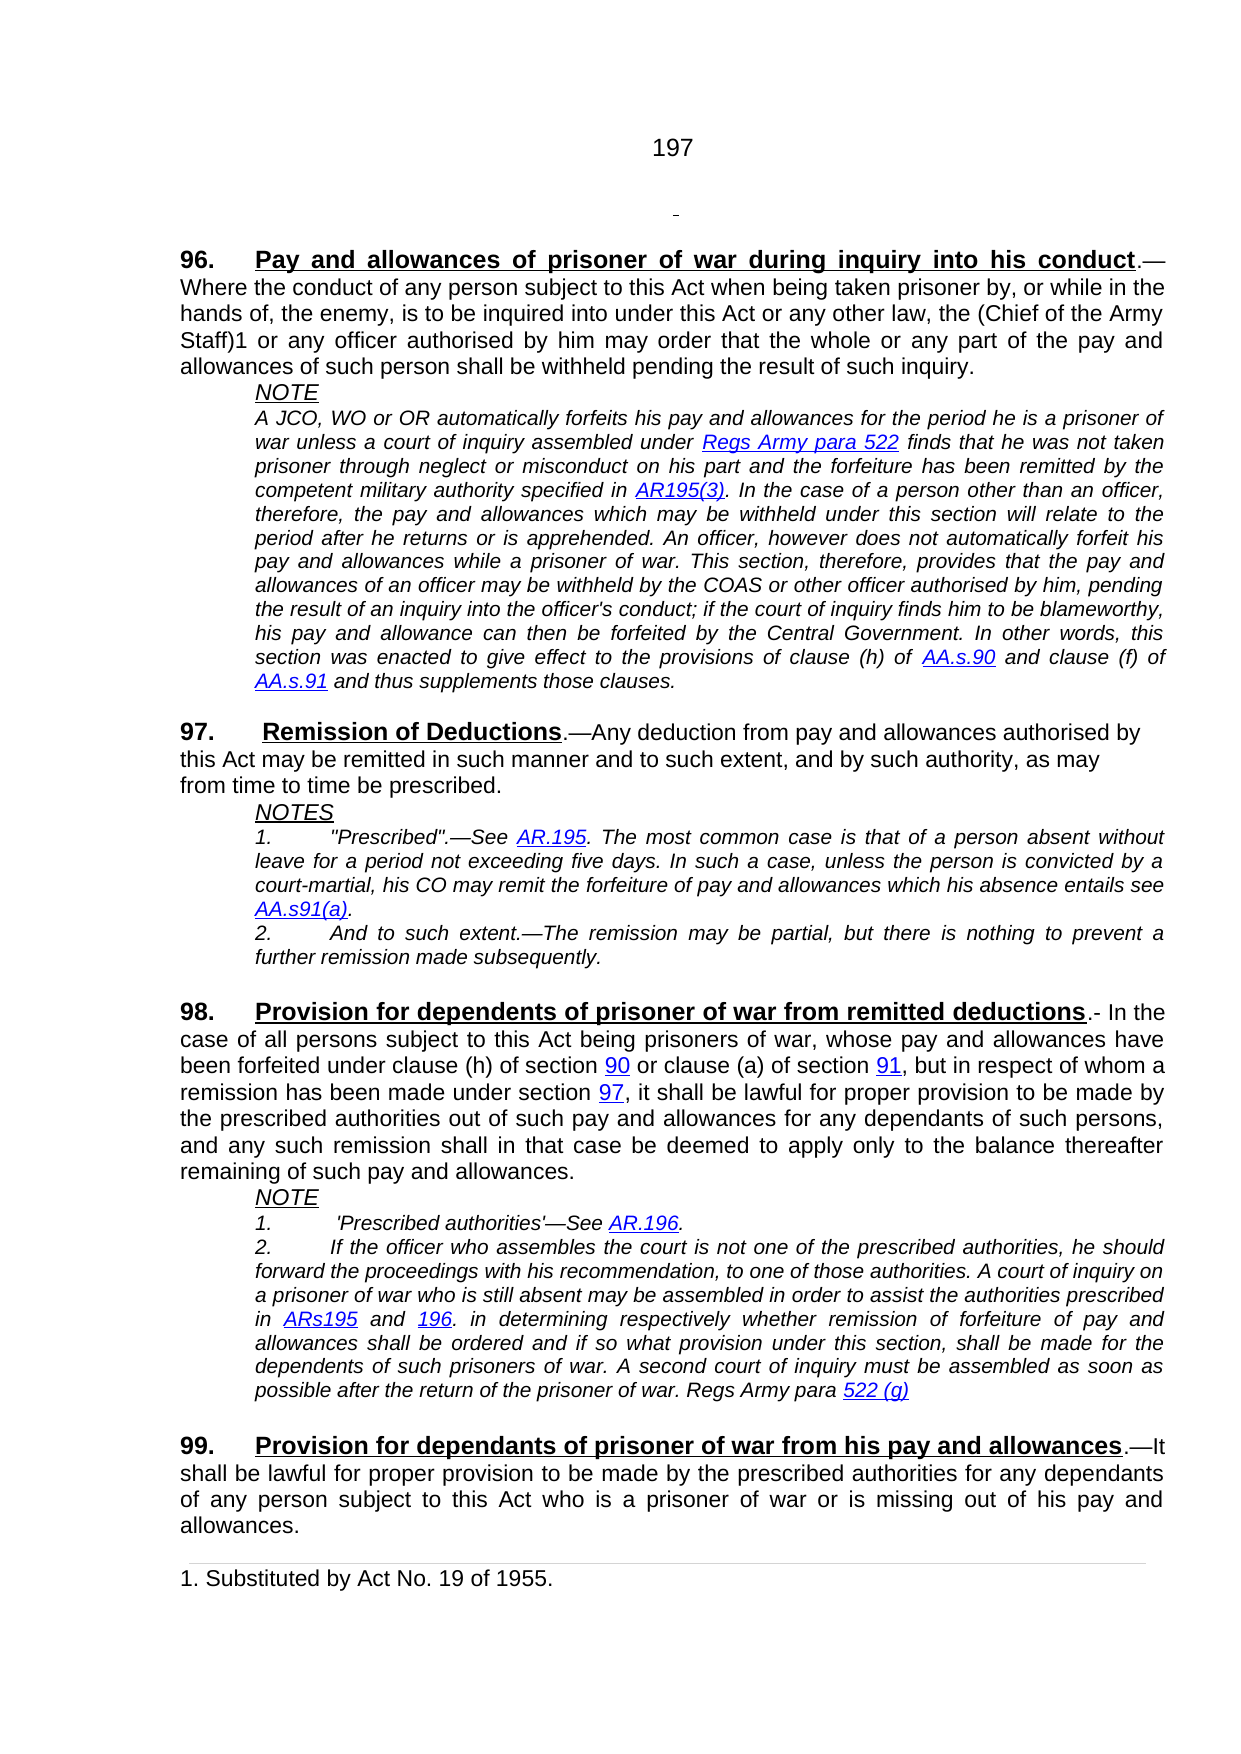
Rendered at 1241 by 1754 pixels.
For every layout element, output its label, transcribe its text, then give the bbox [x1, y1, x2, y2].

text 96. Pay and allowances of prisoner of war during inquiry into his conduct.—Where the conduct of any person subject to this Act when being taken prisoner by, or while in the hands of, the enemy, is to be inquired into under this Act or any other law, the (Chief of the Army Staff)1 or any officer authorised by him may order that the whole or any part of the pay and allowances of such person shall be withheld pending the result of such inquiry. [180, 245, 1165, 379]
text 99. Provision for dependants of prisoner of war from his pay and allowances.—It shall be lawful for proper provision to be made by the prescribed authorities for any dependants of any person subject to this Act who is a prisoner of war or is missing out of his pay and allowances. [180, 1431, 1165, 1539]
text from time to time be prescribed. [180, 772, 1165, 798]
text 2. And to such extent.—The remission may be partial, but there is nothing to prevent a further remission made subsequently. [255, 921, 1165, 969]
subtitle NOTES [180, 798, 1165, 825]
text 1. 'Prescribed authorities'—See AR.196. [255, 1211, 1165, 1234]
text 98. Provision for dependents of prisoner of war from remitted deductions.- In the case of all persons subject to this Act being prisoners of war, whose pay and allowances have been forfeited under clause (h) of section 90 or clause (a) of section 91, but in respect of whom a remission has been made under section 97, it shall be lawful for proper provision to be made by the prescribed authorities out of such pay and allowances for any dependants of such persons, and any such remission shall in that case be deemed to apply only to the balance thereafter remaining of such pay and allowances. [180, 997, 1165, 1184]
text 197 [180, 132, 1165, 161]
subtitle NOTE [180, 379, 1165, 406]
text 97. Remission of Deductions.—Any deduction from pay and allowances authorised by this Act may be remitted in such manner and to such extent, and by such authority, as may [180, 717, 1165, 772]
text A JCO, WO or OR automatically forfeits his pay and allowances for the period he is a prisoner of war unless a court of inquiry assembled under Regs Army para 522 finds that he was not taken prisoner through neglect or misconduct on his part and the forfeiture has been remitted by the competent military authority specified in AR195(3). In the case of a person other than an officer, therefore, the pay and allowances which may be withheld under this section will relate to the period after he returns or is apprehended. An officer, however does not automatically forfeit his pay and allowances while a prisoner of war. This section, therefore, provides that the pay and allowances of an officer may be withheld by the COAS or other officer authorised by him, pending the result of an inquiry into the officer's conduct; if the court of inquiry finds him to be blameworthy, his pay and allowance can then be forfeited by the Central Government. In other words, this section was enacted to give effect to the provisions of clause (h) of AA.s.90 and clause (f) of AA.s.91 and thus supplements those clauses. [255, 406, 1165, 693]
subtitle NOTE [180, 1184, 1165, 1211]
text 1. "Prescribed".—See AR.195. The most common case is that of a person absent without leave for a period not exceeding five days. In such a case, unless the person is convicted by a court-martial, his CO may remit the forfeiture of pay and allowances which his absence entails see AA.s91(a). [255, 825, 1165, 921]
text 2. If the officer who assembles the court is not one of the prescribed authorities, he should forward the proceedings with his recommendation, to one of those authorities. A court of inquiry on a prisoner of war who is still absent may be assembled in order to assist the authorities prescribed in ARs195 and 196. in determining respectively whether remission of forfeiture of pay and allowances shall be ordered and if so what provision under this section, shall be made for the dependents of such prisoners of war. A second court of inquiry must be assembled as soon as possible after the return of the prisoner of war. Regs Army para 522 (g) [255, 1234, 1165, 1402]
text 1. Substituted by Act No. 19 of 1955. [180, 1565, 1165, 1592]
